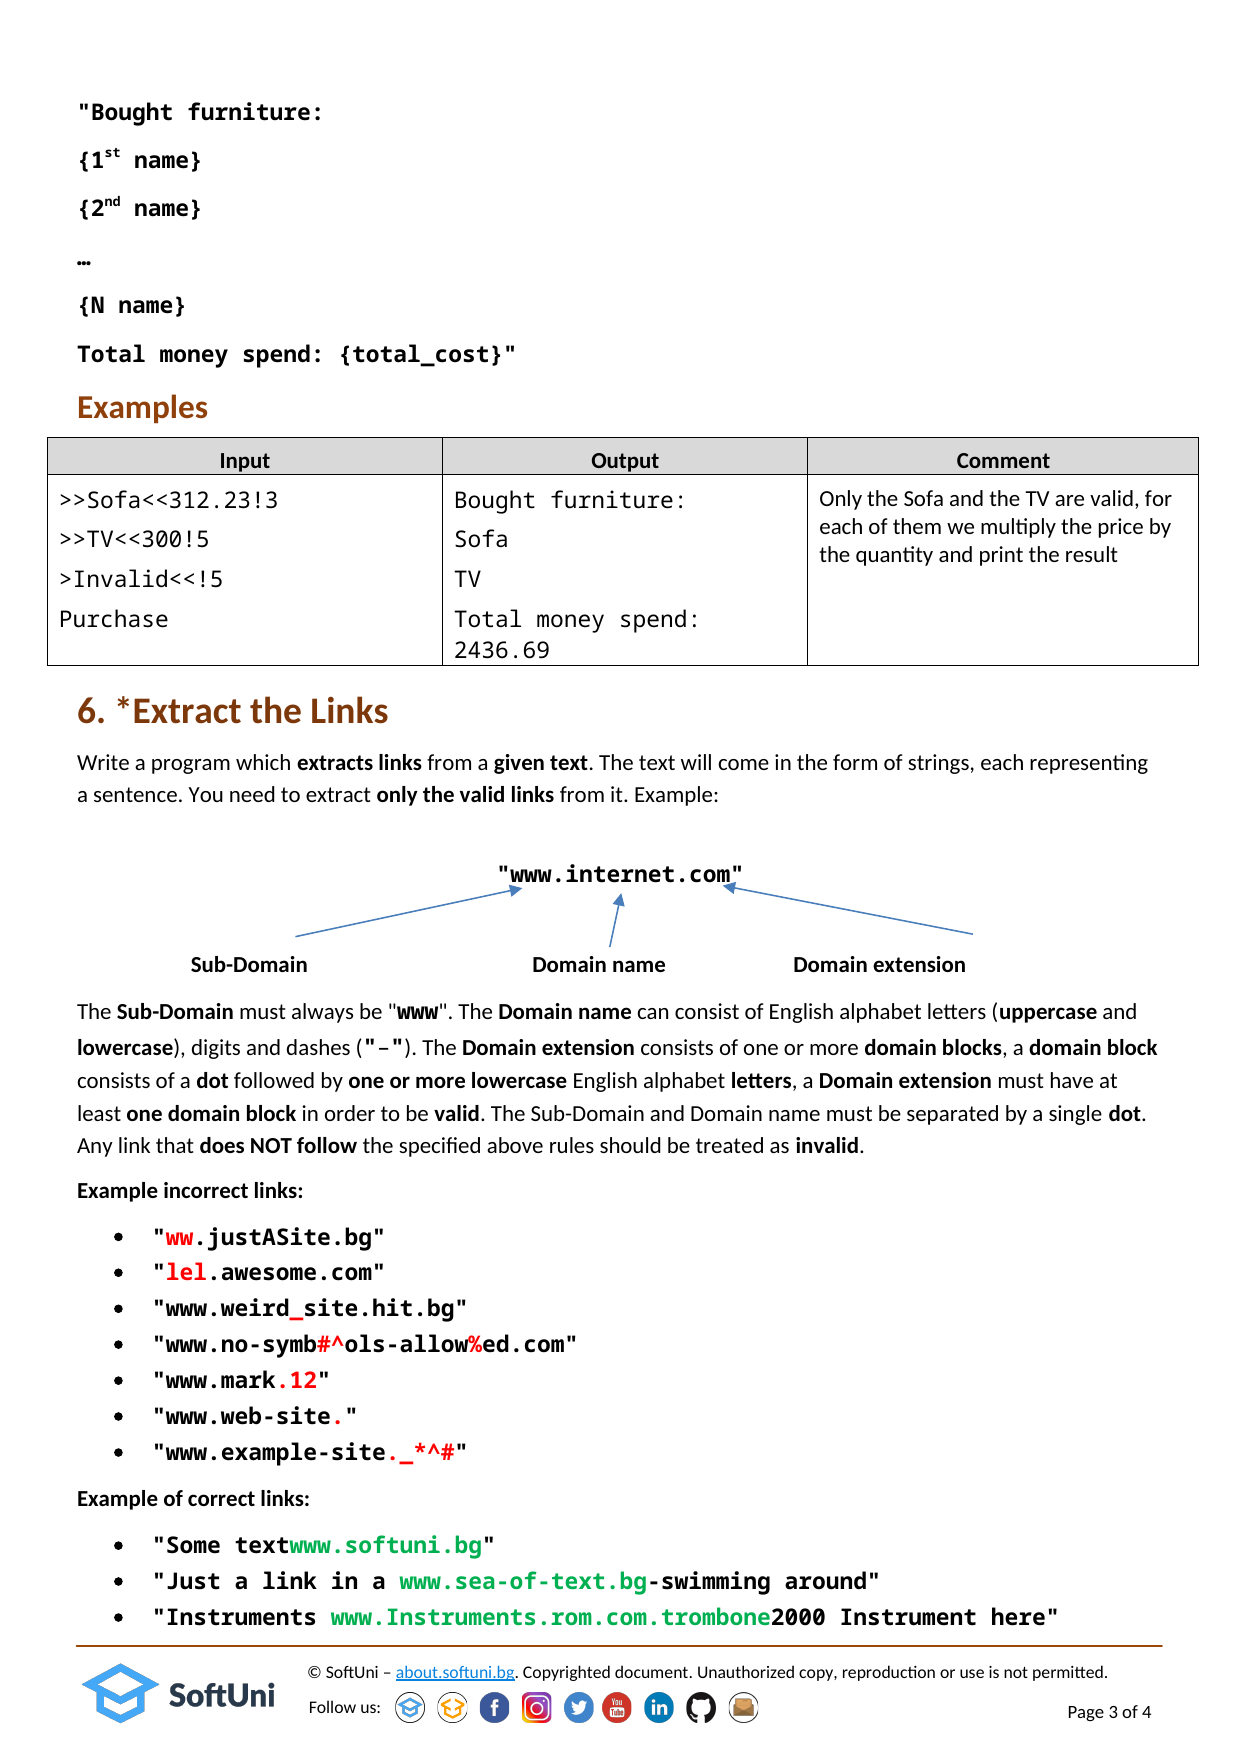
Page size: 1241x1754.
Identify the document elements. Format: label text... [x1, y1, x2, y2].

picture [644, 1714, 653, 1723]
text … [77, 241, 1163, 272]
picture [686, 1692, 716, 1723]
list "www.no-symb#^ols-allow%ed.com" [114, 1328, 1163, 1359]
list "www.weird_site.hit.bg" [114, 1292, 1163, 1323]
text The Sub-Domain must always be "www". The Domain name can consist of English alphabet letters (uppercase and lowercase), digits and dashes ("–"). The Domain extension consists of one or more domain blocks, a domain block consists of a dot followed by one or more lowercase English alphabet letters, a Domain extension must have at least one domain block in order to be valid. The Sub-Domain and Domain name must be separated by a single dot. Any link that does NOT follow the specified above rules should be treated as invalid. [77, 995, 1163, 1159]
subtitle *Extract the Links [77, 687, 1163, 733]
text Example of correct links: [77, 1484, 1163, 1512]
picture [644, 1692, 653, 1701]
list "ww.justASite.bg" [114, 1220, 1163, 1252]
table_cell >>Sofa<<312.23!3 >>TV<<300!5 >Invalid<<!5 Purchase [48, 475, 442, 665]
picture [665, 1714, 674, 1723]
picture [75, 1658, 281, 1729]
list "Some textwww.softuni.bg" [114, 1529, 1163, 1560]
picture [728, 1692, 759, 1723]
table_header Input [48, 438, 442, 474]
picture [479, 1692, 510, 1723]
subtitle Examples [77, 386, 1163, 427]
text "www.internet.com" [77, 825, 1163, 889]
picture [564, 1692, 594, 1723]
table_header Comment [808, 438, 1198, 474]
list "Just a link in a www.sea-of-text.bg-swimming around" [114, 1565, 1163, 1596]
list "www.example-site._*^#" [114, 1436, 1163, 1467]
table_cell Bought furniture: Sofa TV Total money spend: 2436.69 [443, 475, 807, 665]
list "www.mark.12" [114, 1364, 1163, 1395]
text {2nd name} [77, 192, 1163, 223]
table_cell Only the Sofa and the TV are valid, for each of them we multiply the price by the quantity and print the result [808, 475, 1198, 665]
table_header Output [443, 438, 807, 474]
list "lel.awesome.com" [114, 1256, 1163, 1288]
list "www.web-site." [114, 1400, 1163, 1431]
text Total money spend: {total_cost}" [77, 338, 1163, 369]
text Sub-Domain Domain name Domain extension [77, 951, 1163, 979]
picture [665, 1692, 674, 1701]
text "Bought furniture: [77, 95, 1163, 127]
picture [602, 1692, 632, 1723]
text Write a program which extracts links from a given text. The text will come in the form of strings, each representing a sentence. You need to extract only the valid links from it. Example: [77, 748, 1163, 808]
picture [395, 1692, 425, 1723]
picture [437, 1692, 468, 1723]
text {N name} [77, 289, 1163, 320]
picture [522, 1692, 552, 1723]
picture [658, 1705, 667, 1714]
text {1st name} [77, 144, 1163, 175]
list "Instruments www.Instruments.rom.com.trombone2000 Instrument here" [114, 1601, 1163, 1632]
text Example incorrect links: [77, 1176, 1163, 1204]
